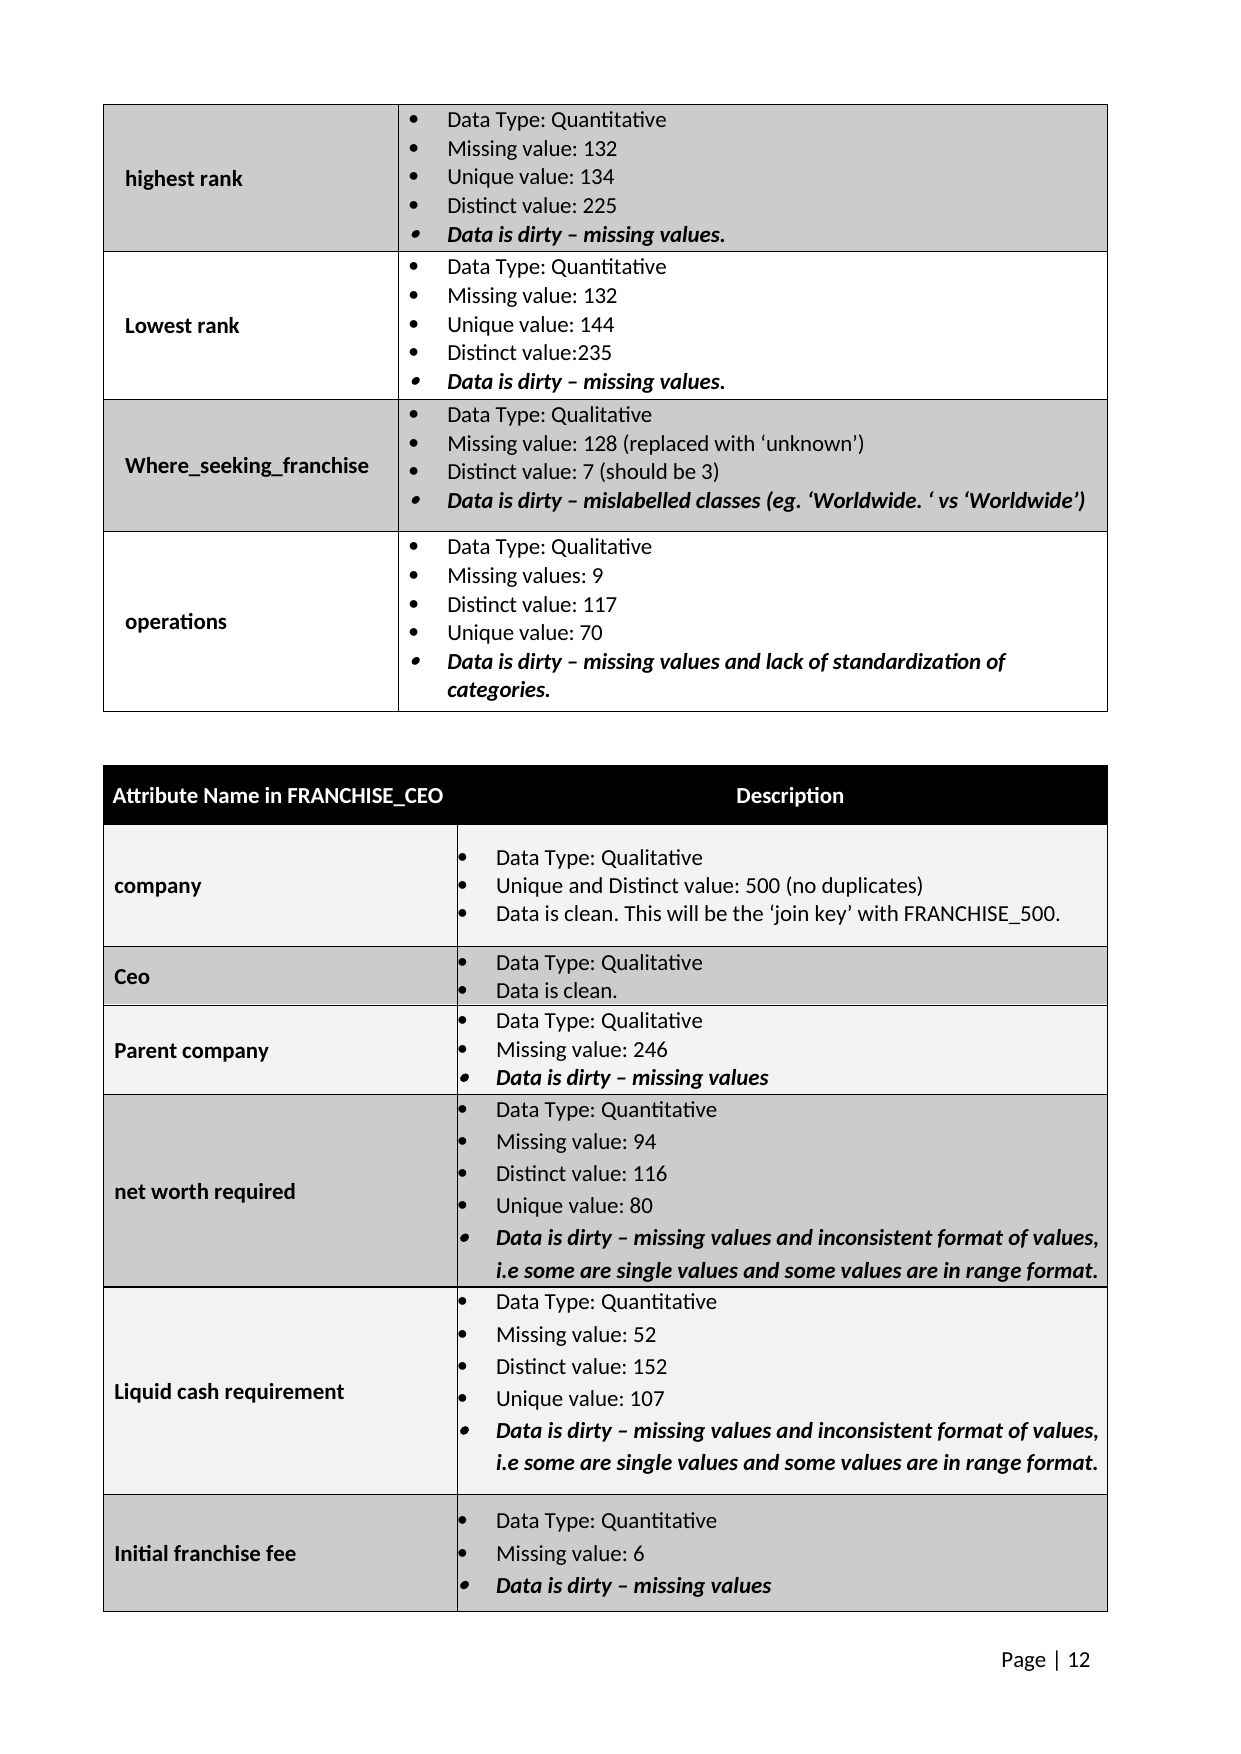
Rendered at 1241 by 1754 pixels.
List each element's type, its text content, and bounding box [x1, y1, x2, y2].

table_cell Parent company [104, 1006, 457, 1094]
table_cell Data Type: Qualitative Missing value: 246 Data is dirty – missing values [458, 1006, 1107, 1094]
table_cell Data Type: Quantitative Missing value: 132 Unique value: 144 Distinct value:235 Data is dirty – missing values. [399, 252, 1107, 398]
table_header Attribute Name in FRANCHISE_CEO [104, 766, 457, 824]
table_cell Data Type: Quantitative Missing value: 94 Distinct value: 116 Unique value: 80 Data is dirty – missing values and inconsistent format of values, i.e some are single values and some values are in range format. [458, 1095, 1107, 1286]
table_cell highest rank [104, 105, 398, 251]
table_cell Lowest rank [104, 252, 398, 398]
table_header Description [458, 766, 1107, 824]
table_cell Ceo [104, 947, 457, 1004]
table_cell Where_seeking_franchise [104, 400, 398, 531]
table_cell Data Type: Quantitative Missing value: 52 Distinct value: 152 Unique value: 107 Data is dirty – missing values and inconsistent format of values, i.e some are single values and some values are in range format. range. [458, 1288, 1107, 1494]
table_cell Data Type: Quantitative Missing value: 132 Unique value: 134 Distinct value: 225 Data is dirty – missing values. [399, 105, 1107, 251]
table_cell net worth required [104, 1095, 457, 1286]
table_cell Data Type: Qualitative Missing values: 9 Distinct value: 117 Unique value: 70 Data is dirty – missing values and lack of standardization of categories. [399, 532, 1107, 711]
table_cell company [104, 825, 457, 946]
table_cell Data Type: Qualitative Data is clean. [458, 947, 1107, 1004]
table_cell Liquid cash requirement [104, 1288, 457, 1494]
table_cell Data Type: Qualitative Missing value: 128 (replaced with ‘unknown’) Distinct value: 7 (should be 3) Data is dirty – mislabelled classes (eg. ‘Worldwide. ‘ vs ‘Worldwide’) [399, 400, 1107, 531]
table_cell Data Type: Quantitative Missing value: 6 Data is dirty – missing values [458, 1495, 1107, 1611]
table_cell Initial franchise fee [104, 1495, 457, 1611]
table_cell operations [104, 532, 398, 711]
table_cell Data Type: Qualitative Unique and Distinct value: 500 (no duplicates) Data is clean. This will be the ‘join key’ with FRANCHISE_500. [458, 825, 1107, 946]
